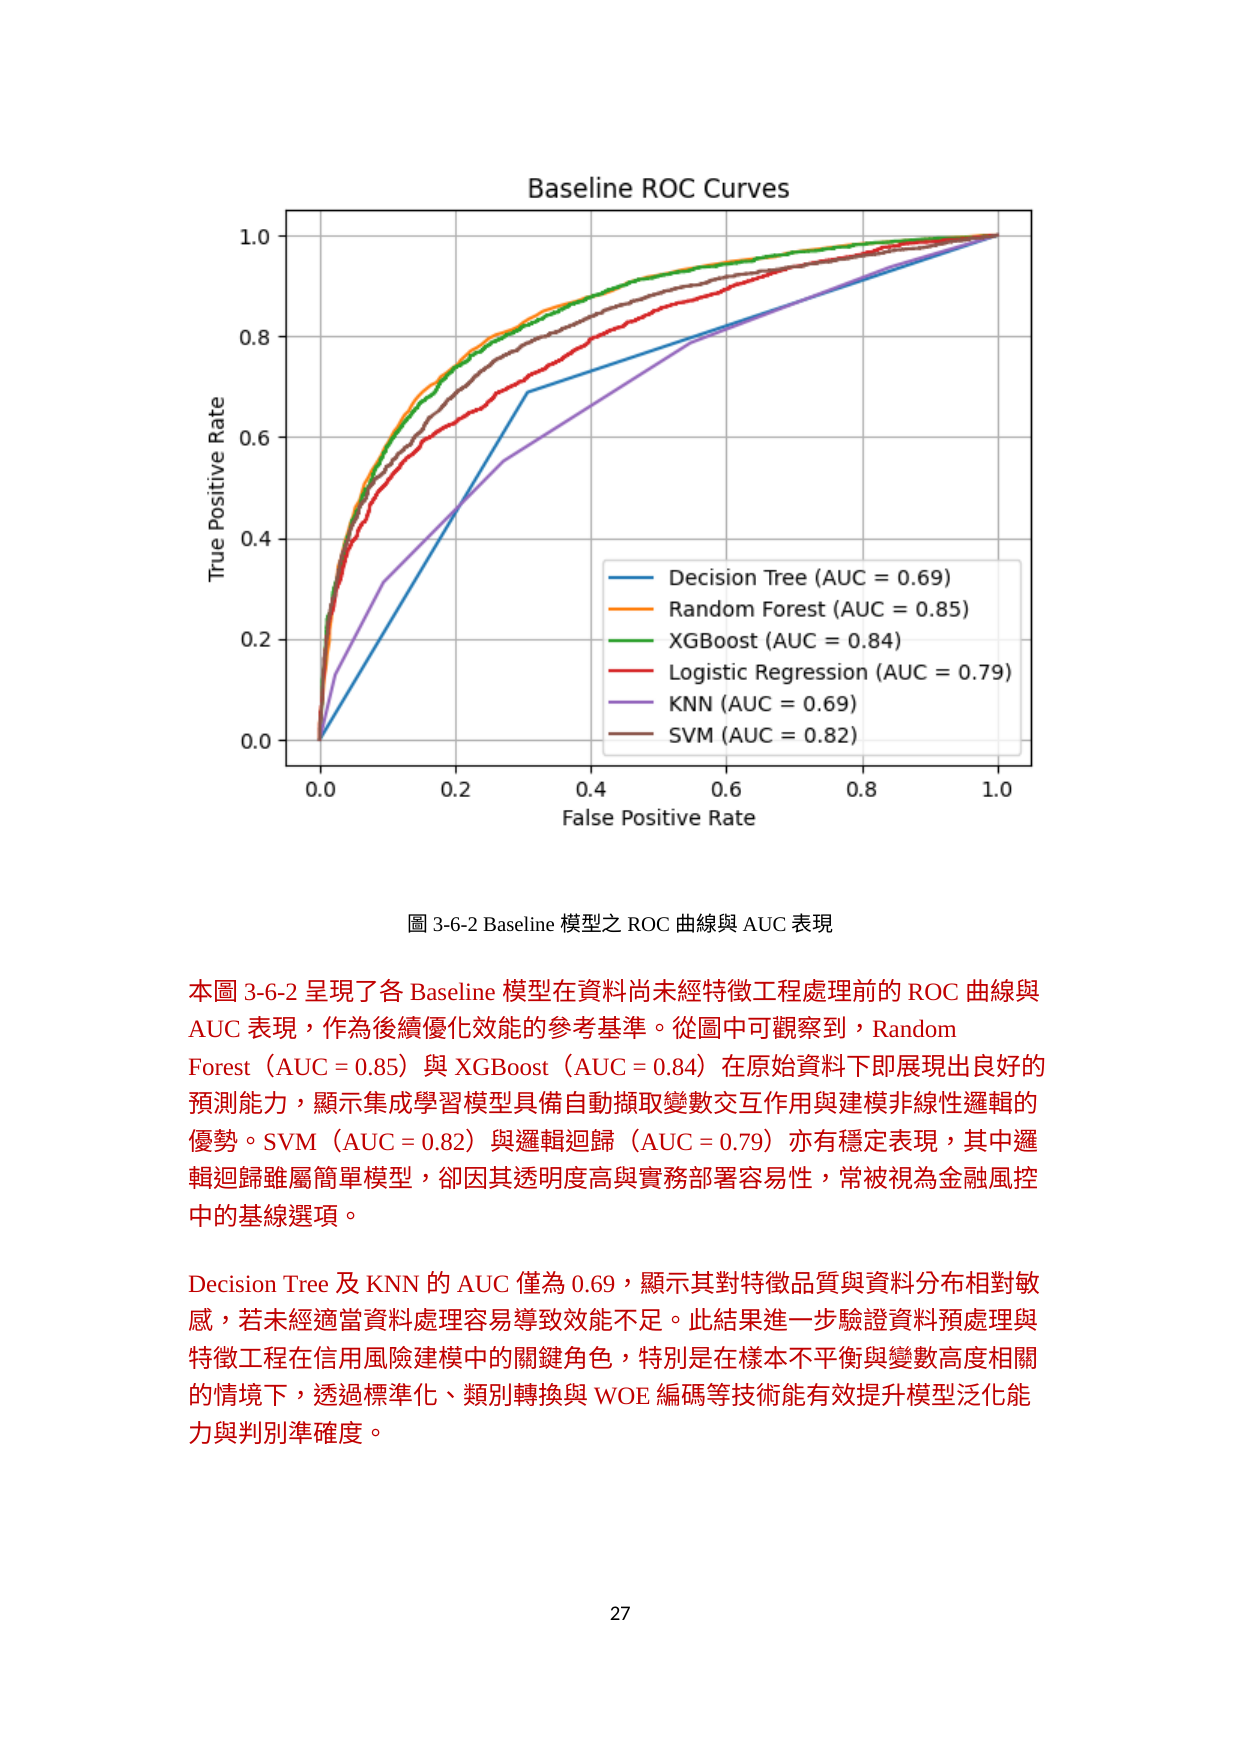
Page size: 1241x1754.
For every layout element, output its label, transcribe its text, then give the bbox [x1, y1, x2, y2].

text 圖 3-6-2 Baseline 模型之 ROC 曲線與 AUC 表現 [188, 904, 1052, 942]
text Decision Tree 及 KNN 的 AUC 僅為 0.69，顯示其對特徵品質與資料分布相對敏感，若未經適當資料處理容易導致效能不足。此結果進一步驗證資料預處理與特徵工程在信用風險建模中的關鍵角色，特別是在樣本不平衡與變數高度相關的情境下，透過標準化、類別轉換與 WOE 編碼等技術能有效提升模型泛化能力與判別準確度。 [188, 1262, 1052, 1450]
text 本圖 3-6-2 呈現了各 Baseline 模型在資料尚未經特徵工程處理前的 ROC 曲線與 AUC 表現，作為後續優化效能的參考基準。從圖中可觀察到，Random Forest（AUC = 0.85）與 XGBoost（AUC = 0.84）在原始資料下即展現出良好的預測能力，顯示集成學習模型具備自動擷取變數交互作用與建模非線性邏輯的優勢。SVM（AUC = 0.82）與邏輯迴歸（AUC = 0.79）亦有穩定表現，其中邏輯迴歸雖屬簡單模型，卻因其透明度高與實務部署容易性，常被視為金融風控中的基線選項。 [188, 971, 1052, 1233]
picture [194, 162, 1046, 845]
